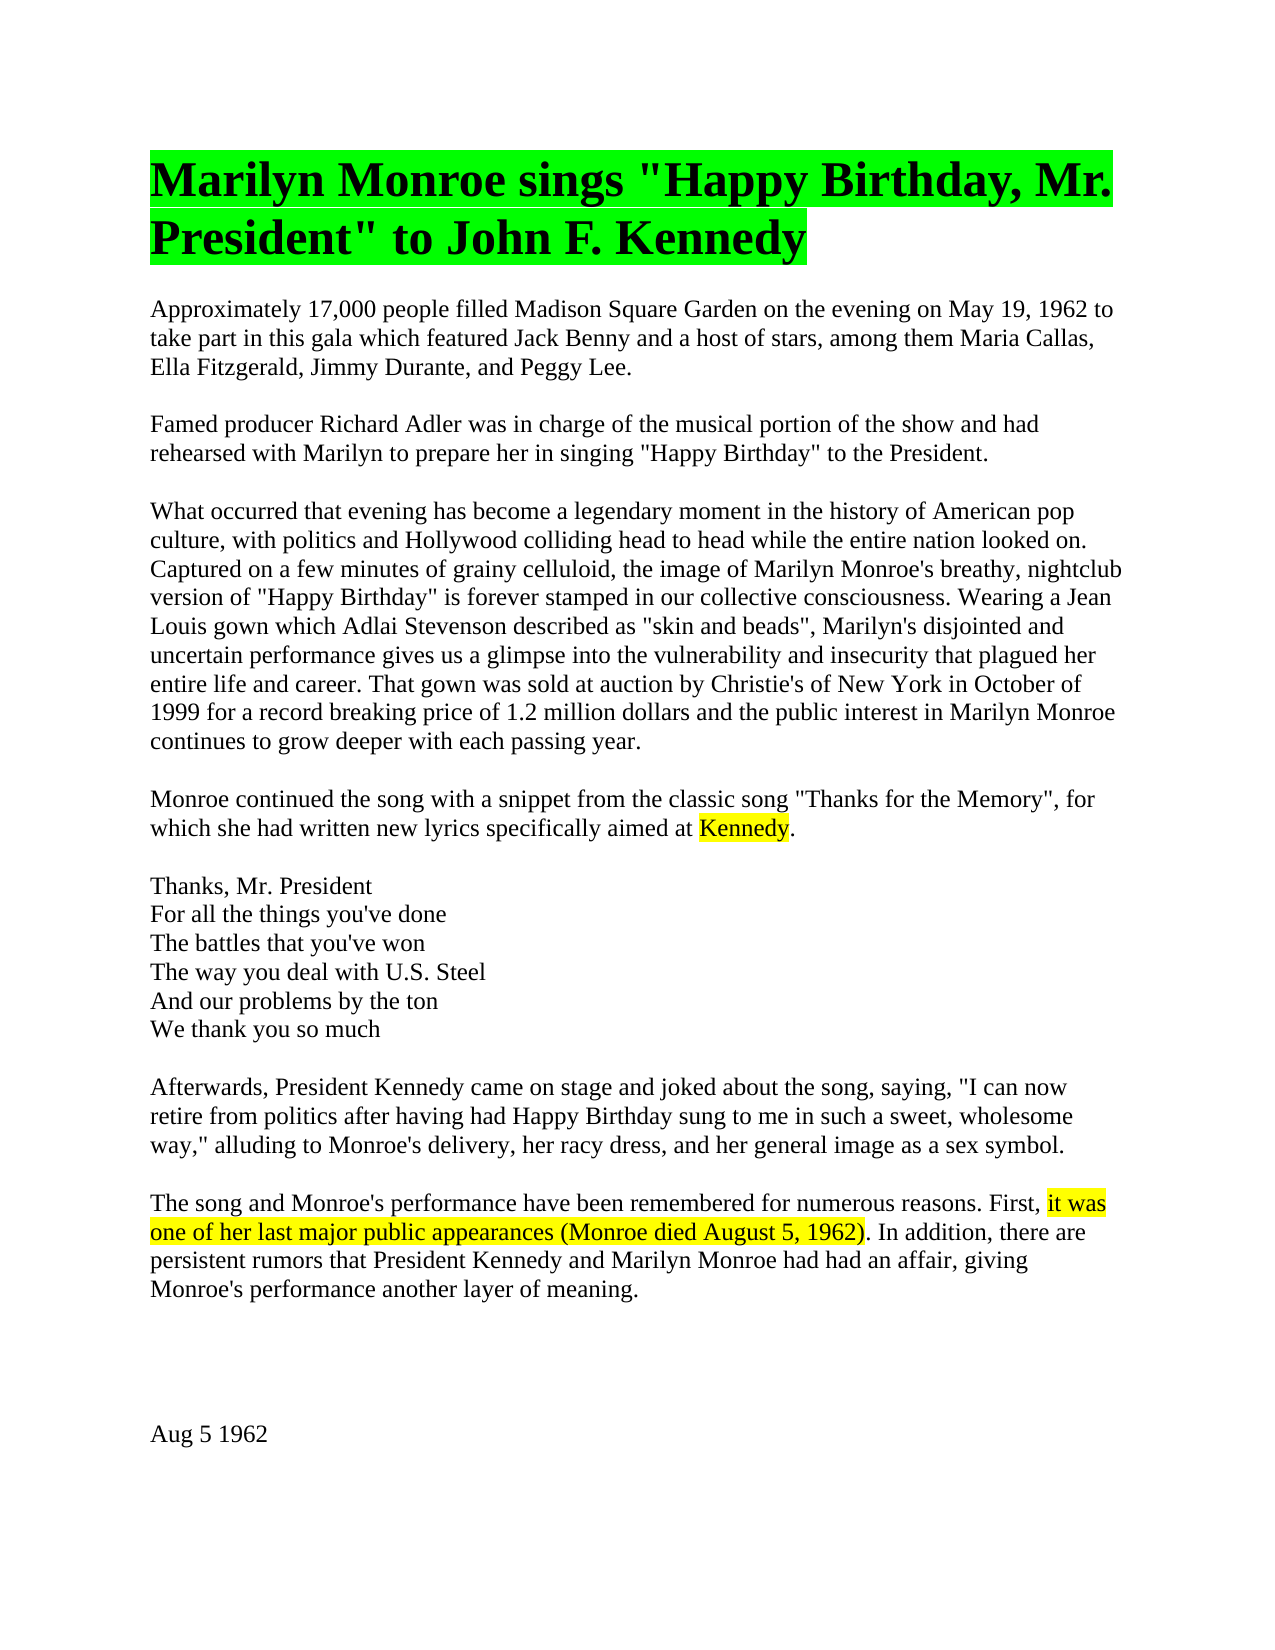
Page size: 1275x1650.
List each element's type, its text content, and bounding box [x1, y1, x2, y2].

text What occurred that evening has become a legendary moment in the history of American pop culture, with politics and Hollywood colliding head to head while the entire nation looked on. Captured on a few minutes of grainy celluloid, the image of Marilyn Monroe's breathy, nightclub version of "Happy Birthday" is forever stamped in our collective consciousness. Wearing a Jean Louis gown which Adlai Stevenson described as "skin and beads", Marilyn's disjointed and uncertain performance gives us a glimpse into the vulnerability and insecurity that plagued her entire life and career. That gown was sold at auction by Christie's of New York in October of 1999 for a record breaking price of 1.2 million dollars and the public interest in Marilyn Monroe continues to grow deeper with each passing year. [150, 496, 1125, 755]
text The song and Monroe's performance have been remembered for numerous reasons. First, it was one of her last major public appearances (Monroe died August 5, 1962). In addition, there are persistent rumors that President Kennedy and Marilyn Monroe had had an affair, giving Monroe's performance another layer of meaning. [150, 1188, 1125, 1303]
text Thanks, Mr. President For all the things you've done The battles that you've won The way you deal with U.S. Steel And our problems by the ton We thank you so much [150, 871, 1125, 1043]
text Famed producer Richard Adler was in charge of the musical portion of the show and had rehearsed with Marilyn to prepare her in singing "Happy Birthday" to the President. [150, 409, 1125, 467]
text Afterwards, President Kennedy came on stage and joked about the song, saying, "I can now retire from politics after having had Happy Birthday sung to me in such a sweet, wholesome way," alluding to Monroe's delivery, her racy dress, and her general image as a sex symbol. [150, 1072, 1125, 1159]
text Aug 5 1962 [150, 1419, 1125, 1447]
text Marilyn Monroe sings "Happy Birthday, Mr. President" to John F. Kennedy [150, 150, 1125, 265]
text Monroe continued the song with a snippet from the classic song "Thanks for the Memory", for which she had written new lyrics specifically aimed at Kennedy. [150, 784, 1125, 842]
text Approximately 17,000 people filled Madison Square Garden on the evening on May 19, 1962 to take part in this gala which featured Jack Benny and a host of stars, among them Maria Callas, Ella Fitzgerald, Jimmy Durante, and Peggy Lee. [150, 294, 1125, 380]
